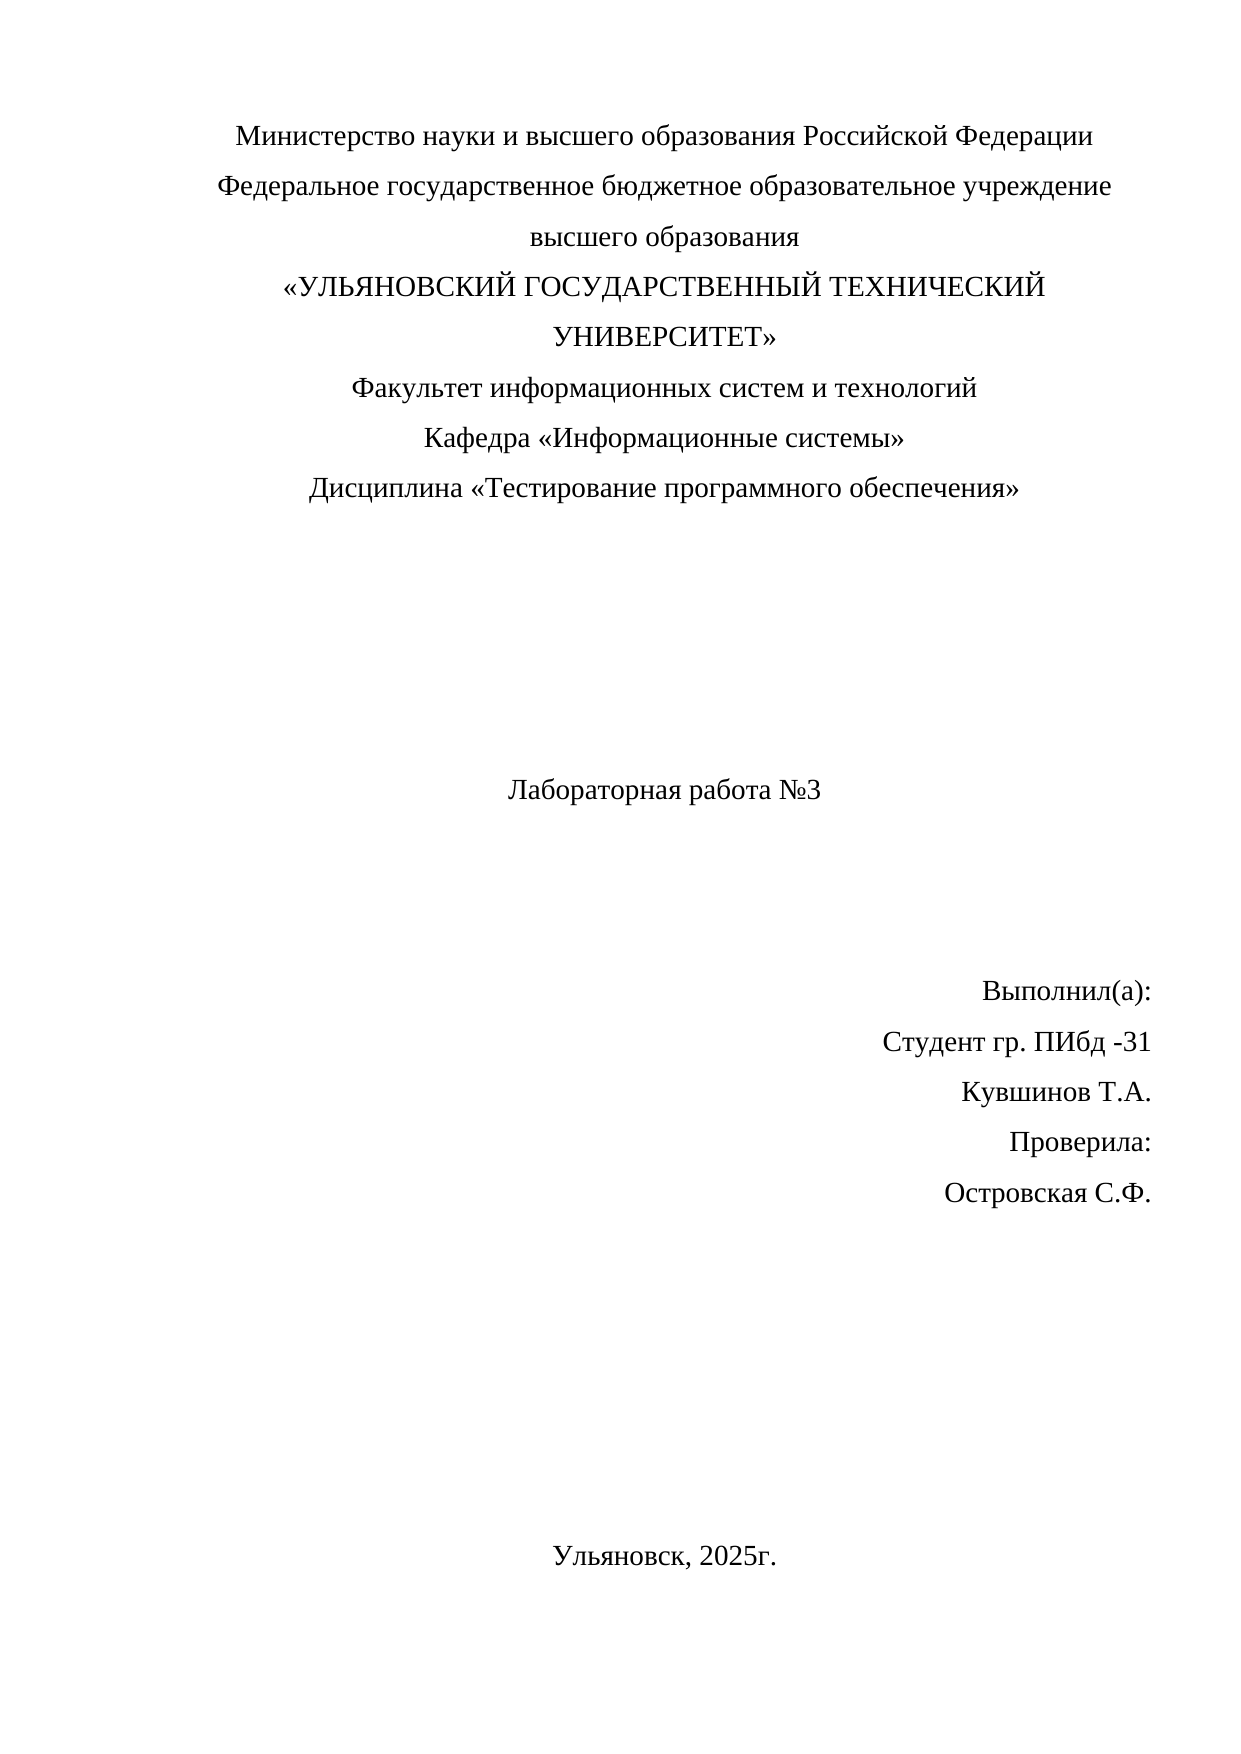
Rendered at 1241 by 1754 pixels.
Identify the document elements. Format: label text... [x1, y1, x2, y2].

text Факультет информационных систем и технологий [177, 370, 1152, 403]
text Федеральное государственное бюджетное образовательное учреждение высшего образования [177, 168, 1152, 252]
text Министерство науки и высшего образования Российской Федерации [177, 118, 1152, 152]
text Выполнил(а): [177, 973, 1152, 1007]
text «УЛЬЯНОВСКИЙ ГОСУДАРСТВЕННЫЙ ТЕХНИЧЕСКИЙ УНИВЕРСИТЕТ» [177, 269, 1152, 353]
text Проверила: Островская С.Ф. [177, 1124, 1152, 1208]
text Лабораторная работа №3 [177, 772, 1152, 806]
text Дисциплина «Тестирование программного обеспечения» [177, 470, 1152, 504]
text Ульяновск, 2025г. [177, 1538, 1152, 1571]
text Кафедра «Информационные системы» [177, 420, 1152, 453]
text Студент гр. ПИбд -31 [177, 1024, 1152, 1057]
text Кувшинов Т.А. [177, 1074, 1152, 1108]
